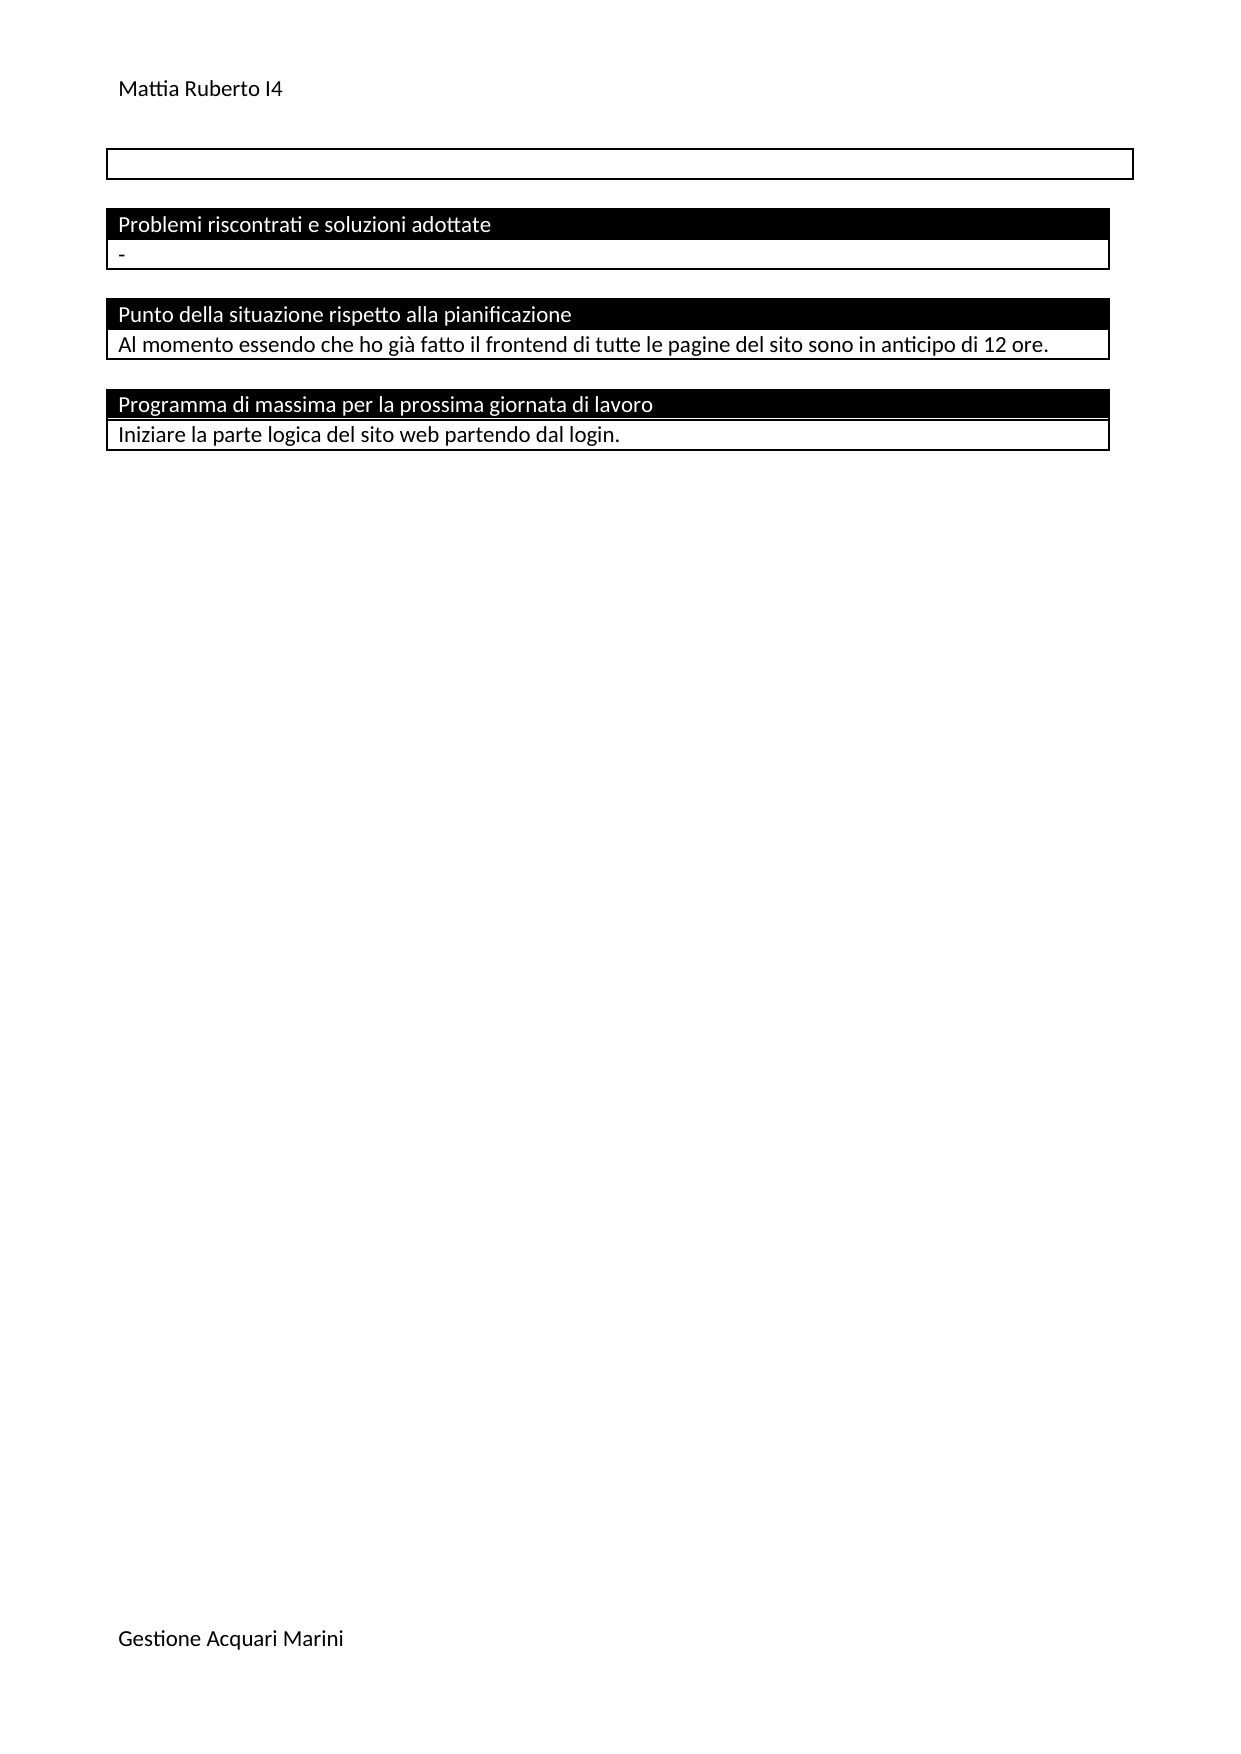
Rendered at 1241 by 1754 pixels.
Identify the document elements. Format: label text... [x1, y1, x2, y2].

table_header Problemi riscontrati e soluzioni adottate [108, 210, 1108, 238]
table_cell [108, 150, 1132, 178]
table_header Programma di massima per la prossima giornata di lavoro [108, 391, 1108, 418]
table_cell - [108, 240, 1108, 268]
table_cell Iniziare la parte logica del sito web partendo dal login. [108, 421, 1108, 449]
table_header Punto della situazione rispetto alla pianificazione [108, 300, 1108, 328]
table_cell Al momento essendo che ho già fatto il frontend di tutte le pagine del sito sono in anticipo di 12 ore. [108, 330, 1108, 358]
